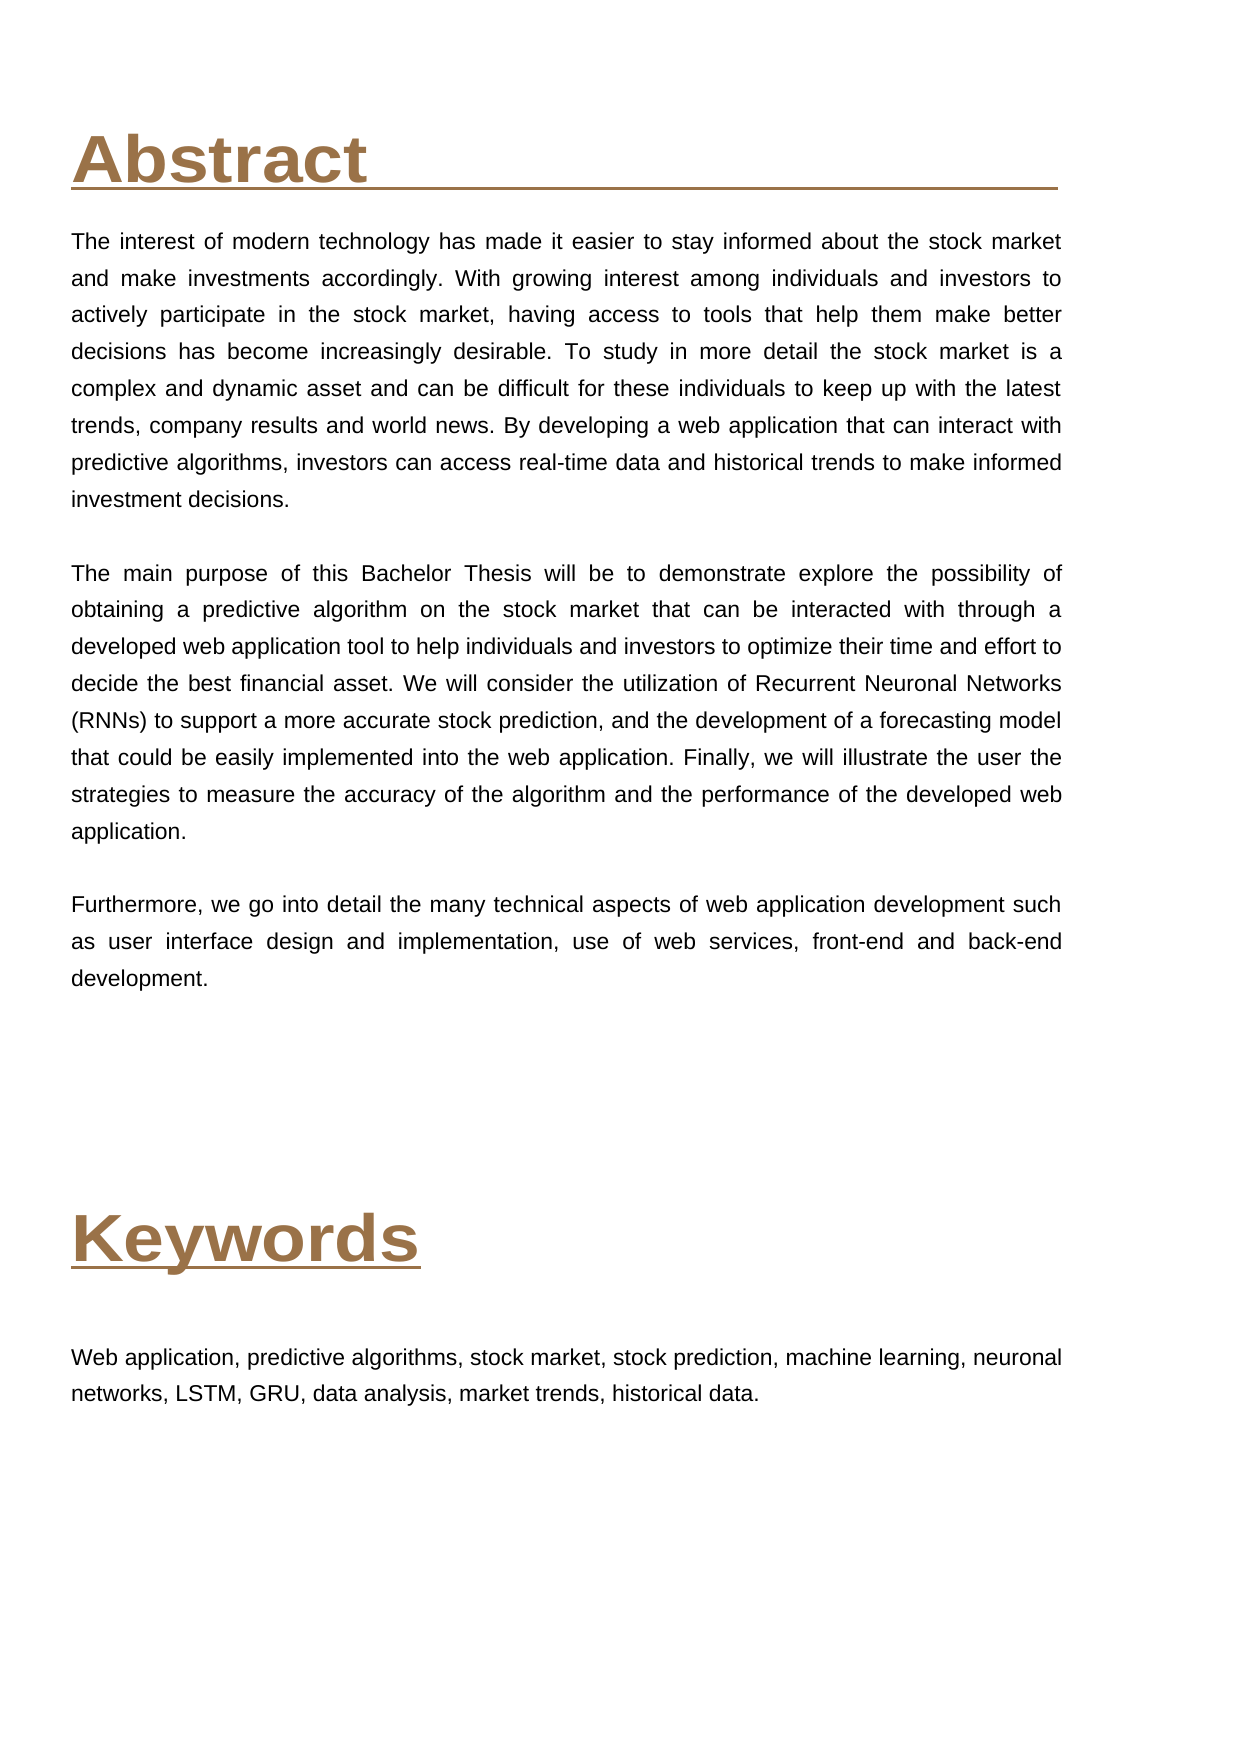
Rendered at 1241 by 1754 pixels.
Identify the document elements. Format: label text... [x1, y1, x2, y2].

subtitle Abstract [71, 120, 1063, 197]
subtitle Keywords [71, 1199, 1063, 1276]
text Web application, predictive algorithms, stock market, stock prediction, machine learning, neuronal networks, LSTM, GRU, data analysis, market trends, historical data. [71, 1343, 1063, 1407]
text The interest of modern technology has made it easier to stay informed about the stock market and make investments accordingly. With growing interest among individuals and investors to actively participate in the stock market, having access to tools that help them make better decisions has become increasingly desirable. To study in more detail the stock market is a complex and dynamic asset and can be difficult for these individuals to keep up with the latest trends, company results and world news. By developing a web application that can interact with predictive algorithms, investors can access real-time data and historical trends to make informed investment decisions. [71, 228, 1063, 512]
text Furthermore, we go into detail the many technical aspects of web application development such as user interface design and implementation, use of web services, front-end and back-end development. [71, 891, 1063, 991]
text The main purpose of this Bachelor Thesis will be to demonstrate explore the possibility of obtaining a predictive algorithm on the stock market that can be interacted with through a developed web application tool to help individuals and investors to optimize their time and effort to decide the best financial asset. We will consider the utilization of Recurrent Neuronal Networks (RNNs) to support a more accurate stock prediction, and the development of a forecasting model that could be easily implemented into the web application. Finally, we will illustrate the user the strategies to measure the accuracy of the algorithm and the performance of the developed web application. [71, 559, 1063, 844]
